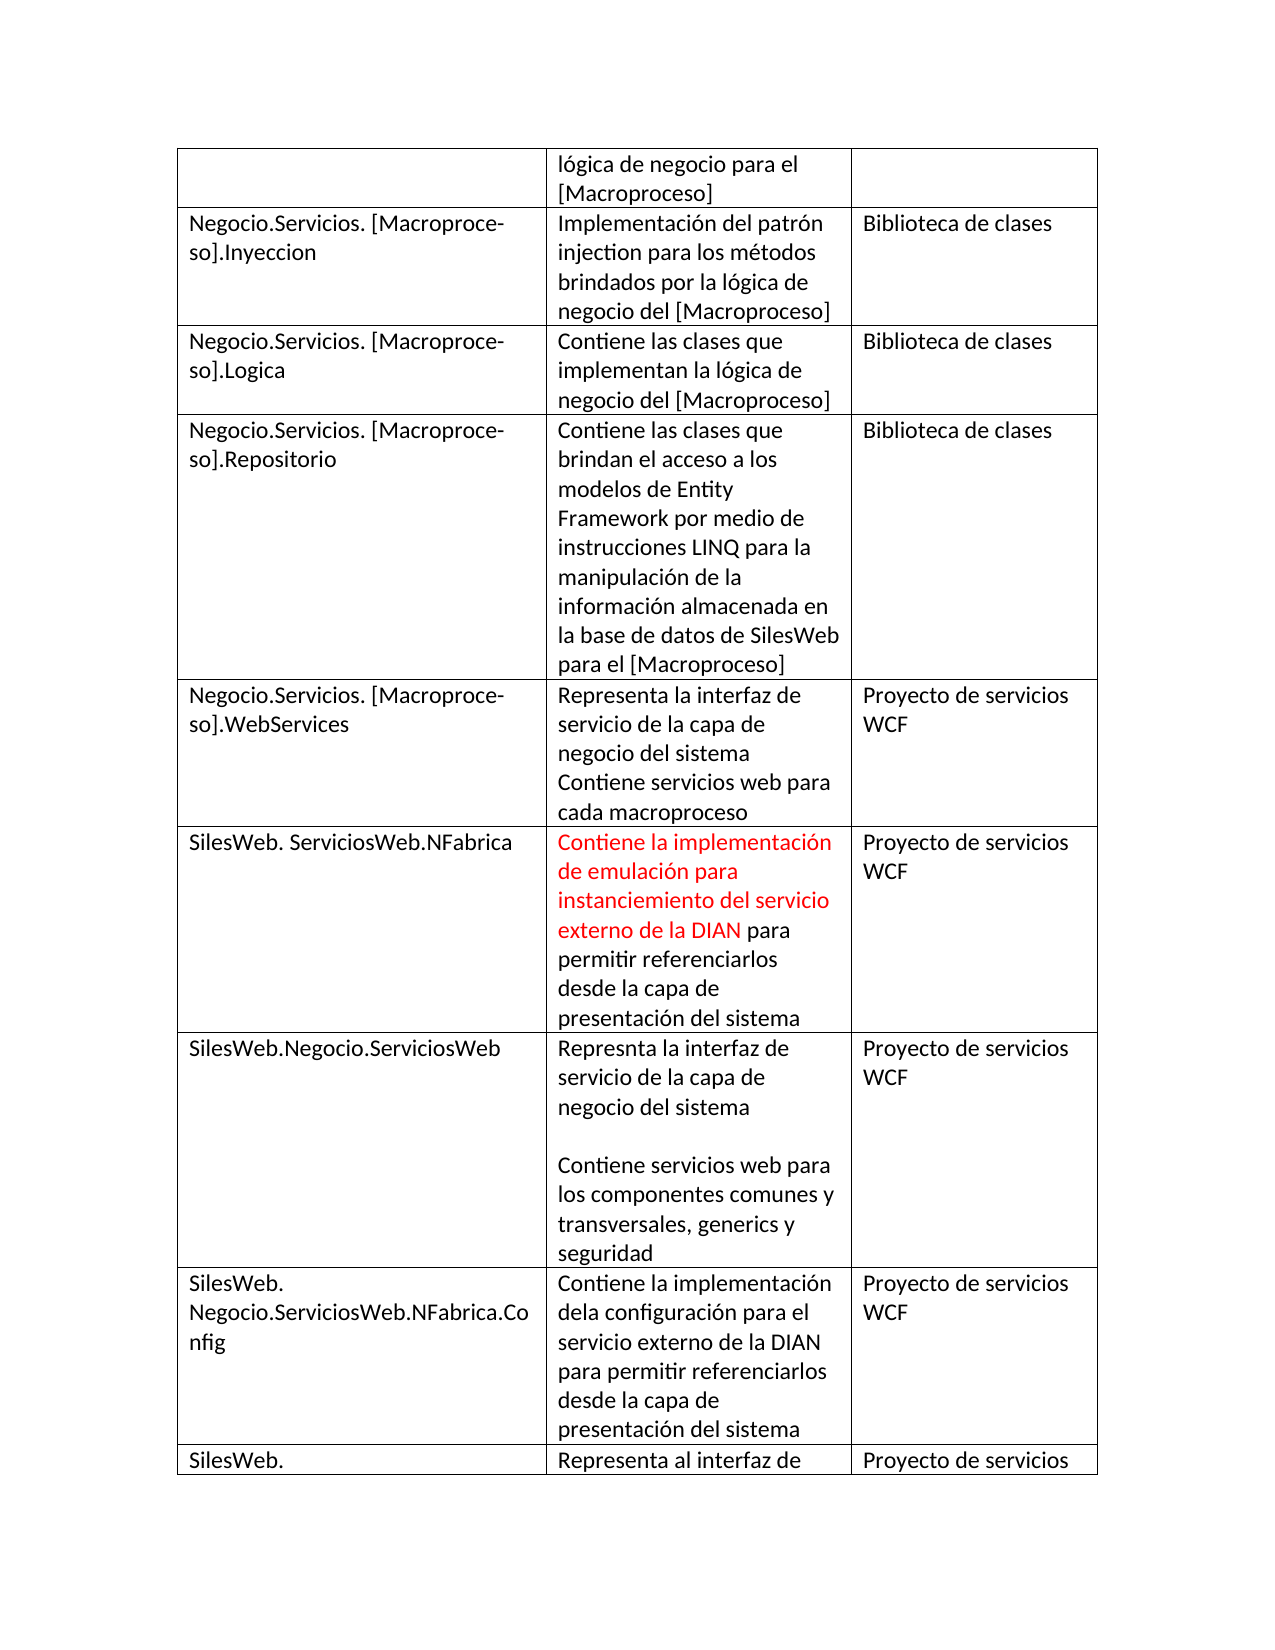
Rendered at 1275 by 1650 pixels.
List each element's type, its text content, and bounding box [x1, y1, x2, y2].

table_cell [852, 149, 1097, 207]
table_cell Contiene la implementación dela configuración para el servicio externo de la DIAN para permitir referenciarlos desde la capa de presentación del sistema [547, 1268, 851, 1444]
table_cell Biblioteca de clases [852, 415, 1097, 679]
table_cell SilesWeb.Negocio.ServiciosWeb [178, 1033, 546, 1267]
table_cell Representa la interfaz de servicio de la capa de negocio del sistema Contiene servicios web para cada macroproceso [547, 680, 851, 826]
table_cell Negocio.Servicios. [Macroproce-so].Logica [178, 326, 546, 414]
table_cell Proyecto de servicios WCF [852, 1033, 1097, 1267]
table_cell Proyecto de servicios WCF [852, 680, 1097, 826]
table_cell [547, 1445, 851, 1474]
table_cell Proyecto de servicios WCF [852, 827, 1097, 1032]
table_cell SilesWeb. Negocio.ServiciosWeb.NFabrica.Config [178, 1268, 546, 1444]
table_cell Contiene la implementación de emulación para instanciemiento del servicio externo de la DIAN para permitir referenciarlos desde la capa de presentación del sistema [547, 827, 851, 1032]
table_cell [178, 149, 546, 207]
table_cell SilesWeb. ServiciosWeb.NFabrica [178, 827, 546, 1032]
table_cell Biblioteca de clases [852, 208, 1097, 325]
table_cell Contiene las clases que implementan la lógica de negocio del [Macroproceso] [547, 326, 851, 414]
table_cell Negocio.Servicios. [Macroproce-so].Repositorio [178, 415, 546, 679]
table_cell Represnta la interfaz de servicio de la capa de negocio del sistema Contiene servicios web para los componentes comunes y transversales, generics y seguridad [547, 1033, 851, 1267]
table_cell Biblioteca de clases [852, 326, 1097, 414]
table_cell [178, 1445, 546, 1474]
table_cell Implementación del patrón injection para los métodos brindados por la lógica de negocio del [Macroproceso] [547, 208, 851, 325]
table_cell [852, 1445, 1097, 1474]
table_cell Proyecto de servicios WCF [852, 1268, 1097, 1444]
table_cell Contiene las clases que brindan el acceso a los modelos de Entity Framework por medio de instrucciones LINQ para la manipulación de la información almacenada en la base de datos de SilesWeb para el [Macroproceso] [547, 415, 851, 679]
table_cell Negocio.Servicios. [Macroproce-so].Inyeccion [178, 208, 546, 325]
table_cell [547, 149, 851, 207]
table_cell Negocio.Servicios. [Macroproce-so].WebServices [178, 680, 546, 826]
